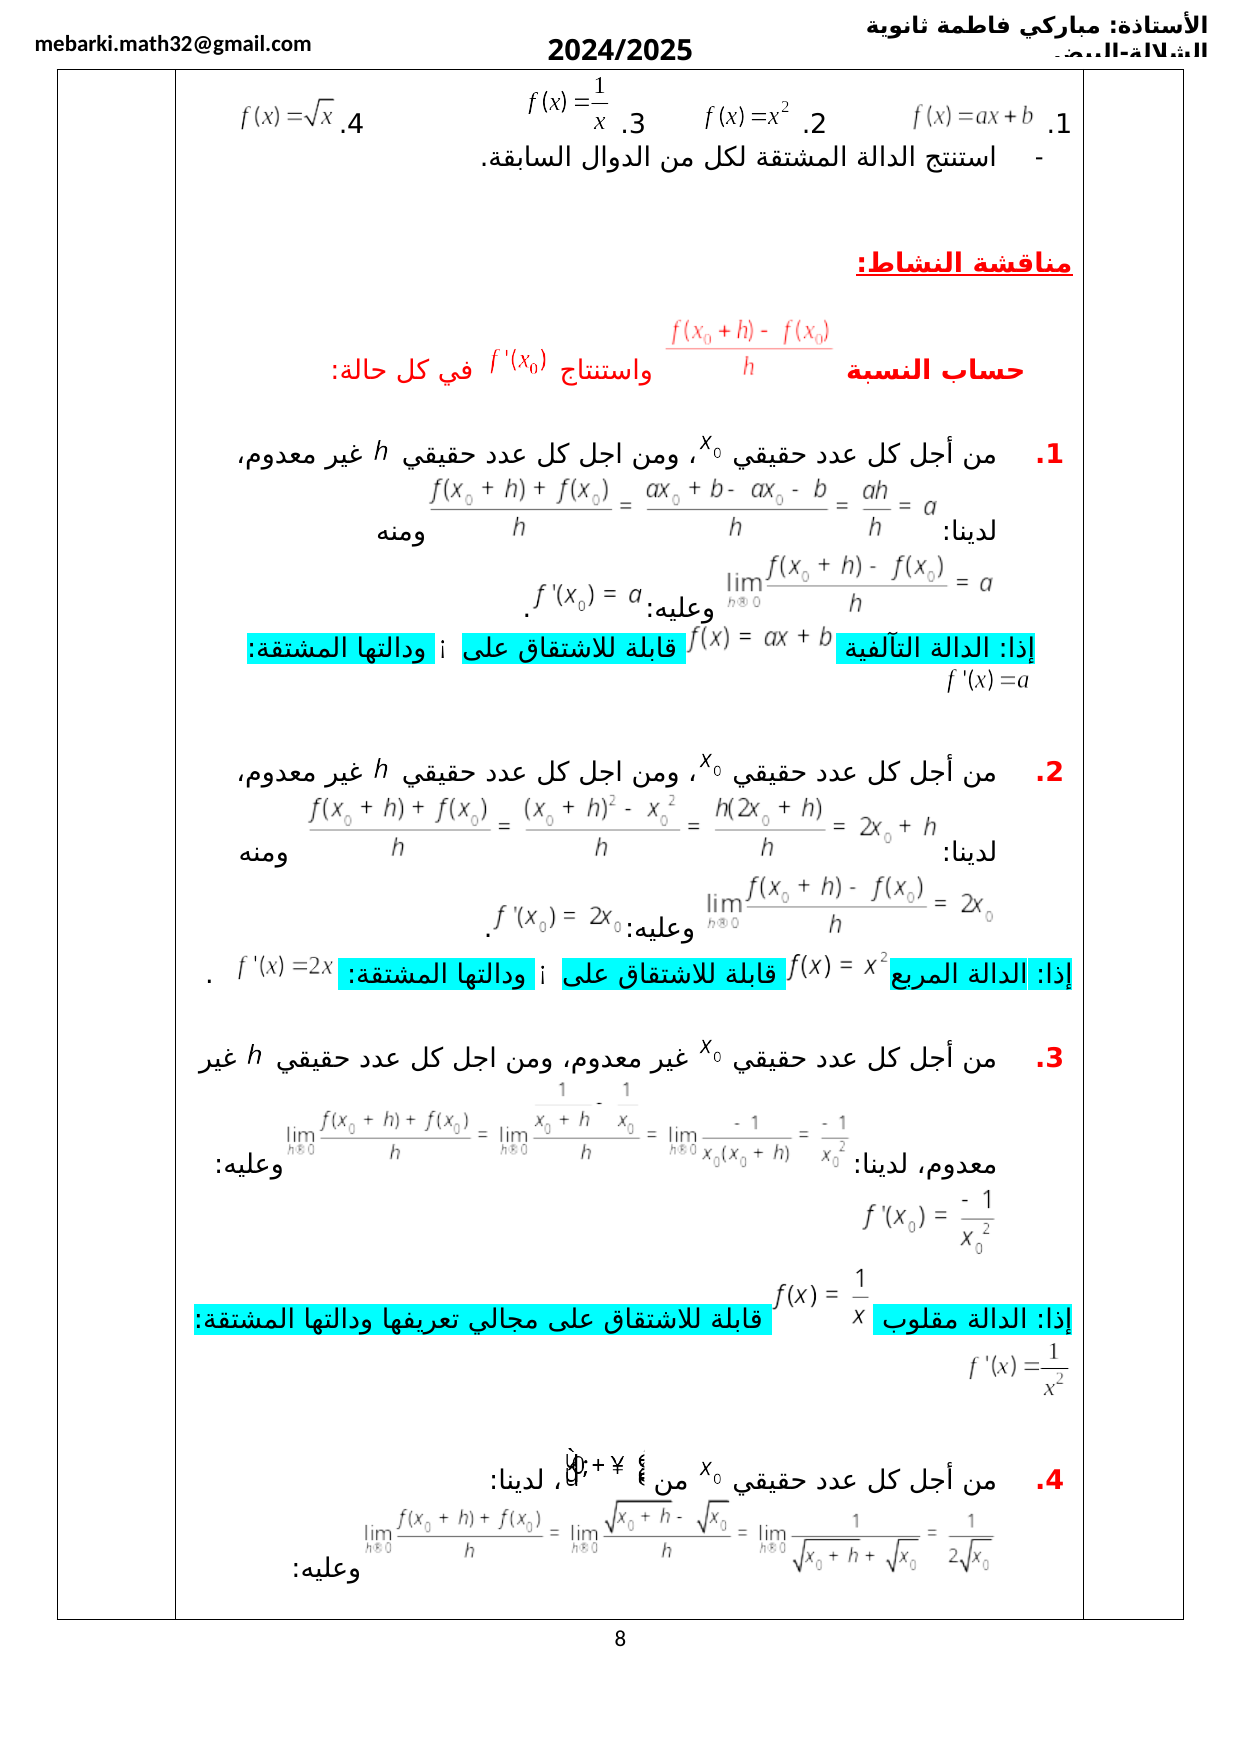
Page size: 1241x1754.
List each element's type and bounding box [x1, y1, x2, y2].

table_cell [58, 70, 175, 1618]
table_cell [1084, 70, 1183, 1618]
table_cell [176, 70, 1083, 1618]
